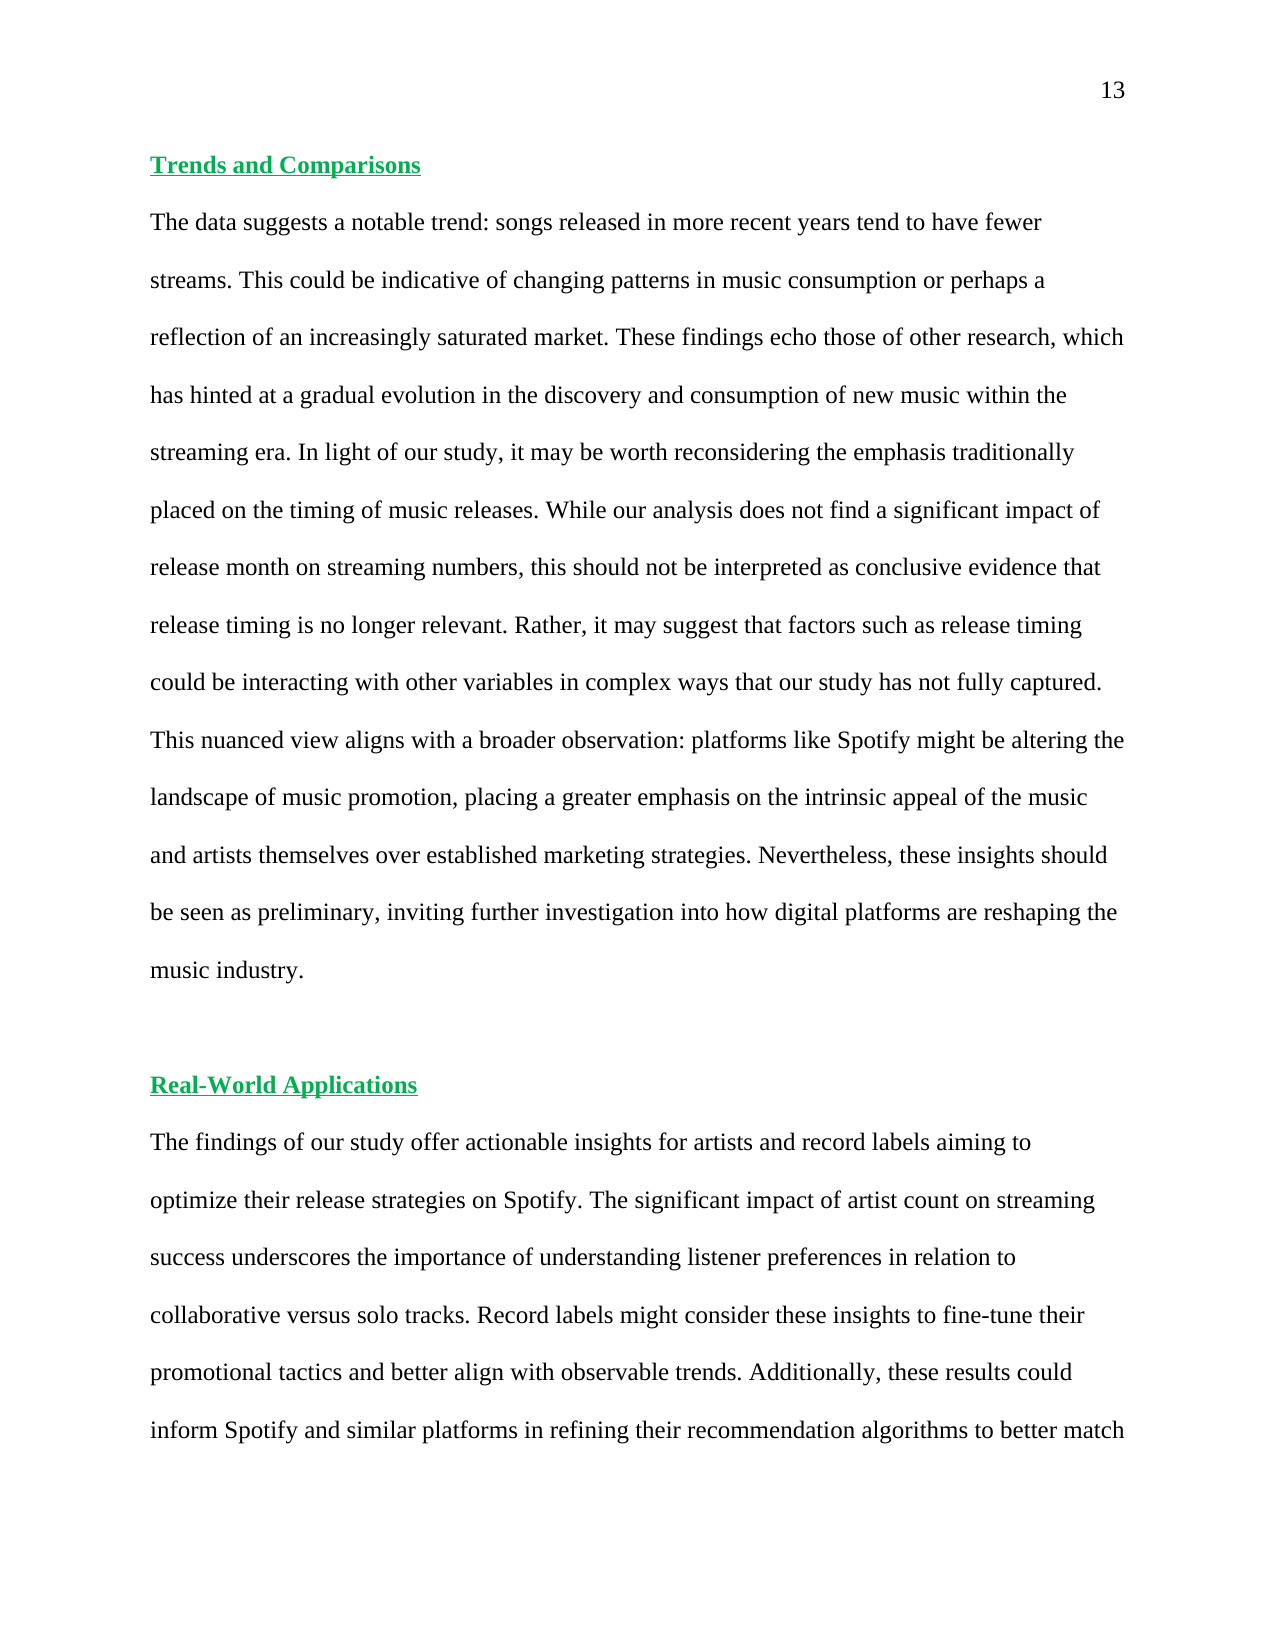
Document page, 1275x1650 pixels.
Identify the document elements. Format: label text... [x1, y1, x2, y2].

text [150, 1127, 1125, 1444]
text The data suggests a notable trend: songs released in more recent years tend to have fewer streams. This could be indicative of changing patterns in music consumption or perhaps a reflection of an increasingly saturated market. These findings echo those of other research, which has hinted at a gradual evolution in the discovery and consumption of new music within the streaming era. In light of our study, it may be worth reconsidering the emphasis traditionally placed on the timing of music releases. While our analysis does not find a significant impact of release month on streaming numbers, this should not be interpreted as conclusive evidence that release timing is no longer relevant. Rather, it may suggest that factors such as release timing could be interacting with other variables in complex ways that our study has not fully captured. This nuanced view aligns with a broader observation: platforms like Spotify might be altering the landscape of music promotion, placing a greater emphasis on the intrinsic appeal of the music and artists themselves over established marketing strategies. Nevertheless, these insights should be seen as preliminary, inviting further investigation into how digital platforms are reshaping the music industry. [150, 207, 1125, 984]
text Trends and Comparisons [150, 150, 1125, 179]
text Real-World Applications [150, 1070, 1125, 1099]
